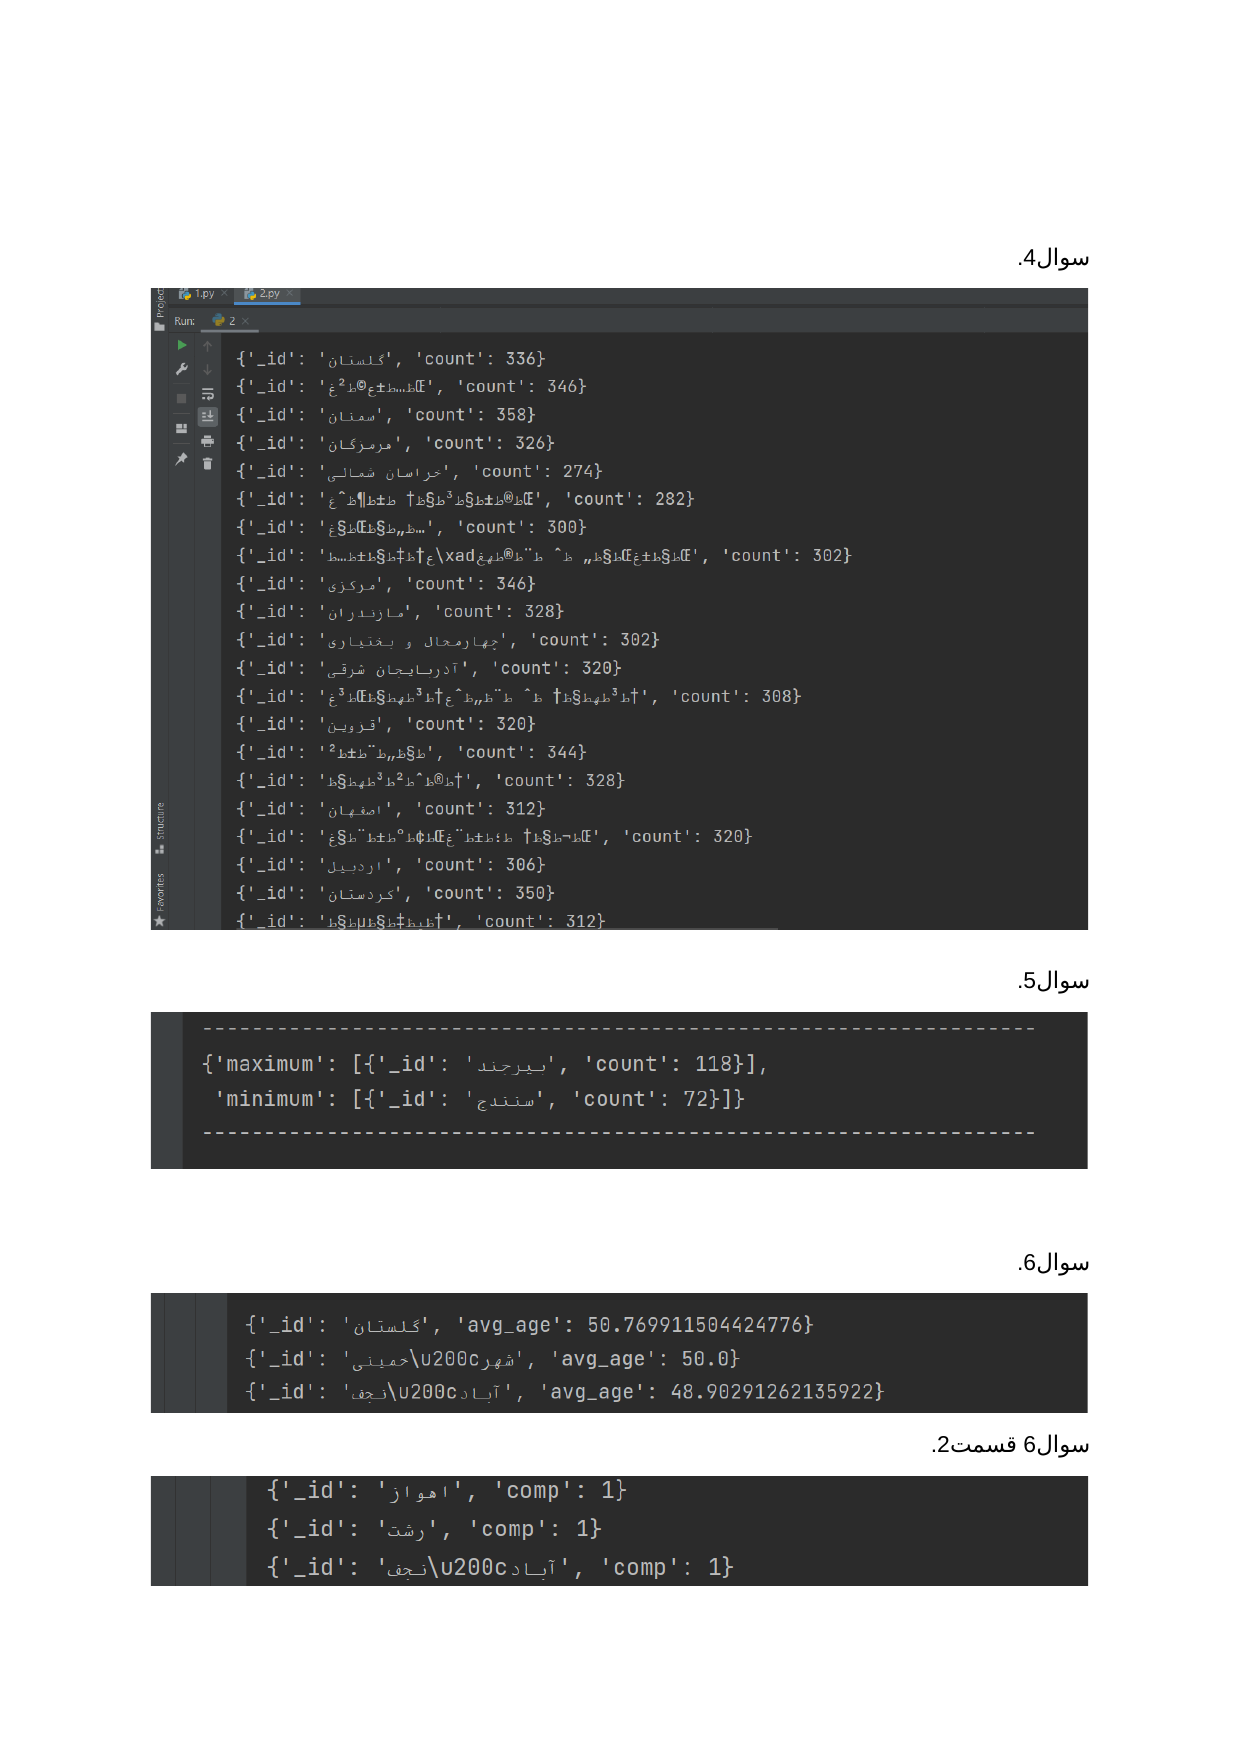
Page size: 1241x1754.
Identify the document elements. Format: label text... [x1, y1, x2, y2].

text سوال4. [150, 244, 1090, 270]
picture [150, 288, 1088, 929]
picture [150, 1476, 1088, 1586]
picture [150, 1012, 1088, 1169]
text سوال6. [150, 1249, 1090, 1275]
picture [150, 1293, 1088, 1413]
